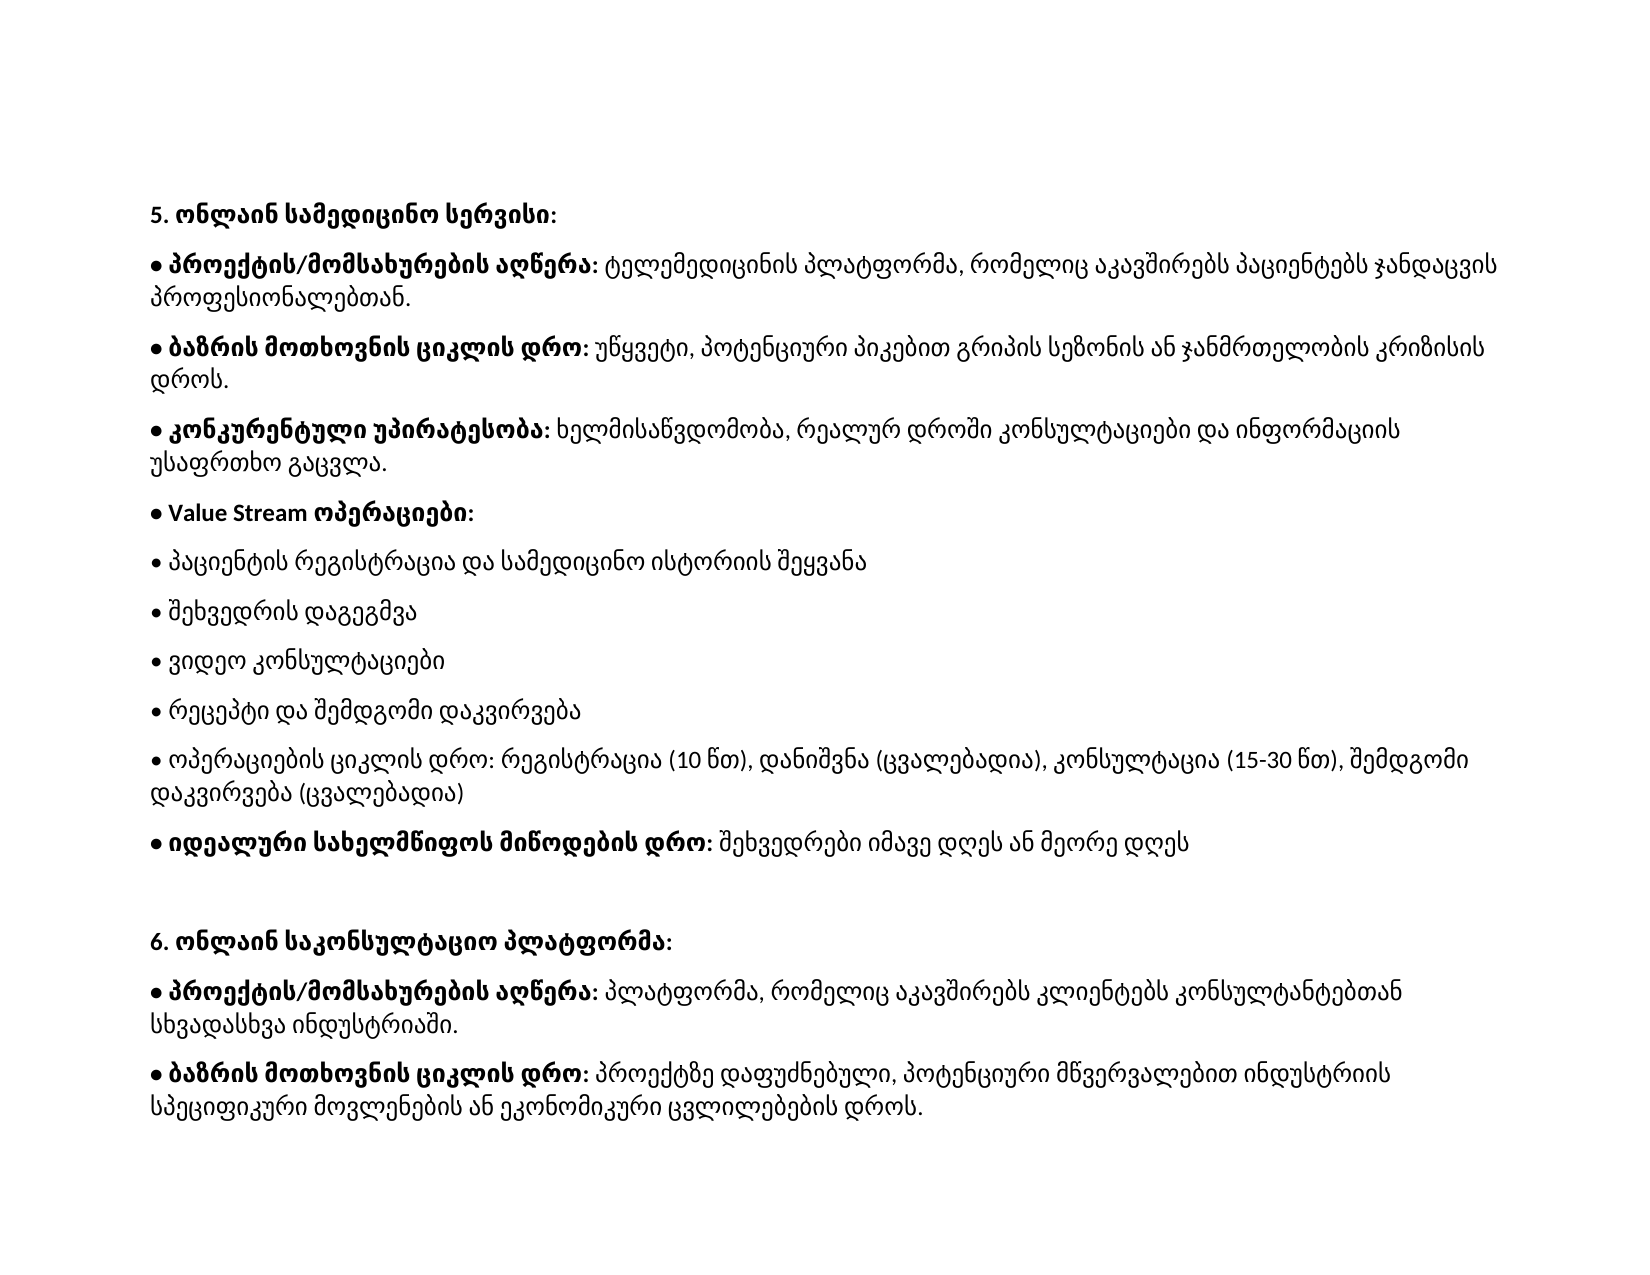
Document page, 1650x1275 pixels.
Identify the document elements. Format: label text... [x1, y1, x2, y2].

text • იდეალური სახელმწიფოს მიწოდების დრო: შეხვედრები იმავე დღეს ან მეორე დღეს [150, 827, 1500, 858]
text • ოპერაციების ციკლის დრო: რეგისტრაცია (10 წთ), დანიშვნა (ცვალებადია), კონსულტაცია (15-30 წთ), შემდგომი დაკვირვება (ცვალებადია) [150, 744, 1500, 808]
text • კონკურენტული უპირატესობა: ხელმისაწვდომობა, რეალურ დროში კონსულტაციები და ინფორმაციის უსაფრთხო გაცვლა. [150, 414, 1500, 478]
text 5. ონლაინ სამედიცინო სერვისი: [150, 199, 1500, 230]
text • შეხვედრის დაგეგმვა [150, 596, 1500, 626]
text • ბაზრის მოთხოვნის ციკლის დრო: უწყვეტი, პოტენციური პიკებით გრიპის სეზონის ან ჯანმრთელობის კრიზისის დროს. [150, 332, 1500, 395]
text • ვიდეო კონსულტაციები [150, 645, 1500, 676]
text • ბაზრის მოთხოვნის ციკლის დრო: პროექტზე დაფუძნებული, პოტენციური მწვერვალებით ინდუსტრიის სპეციფიკური მოვლენების ან ეკონომიკური ცვლილებების დროს. [150, 1058, 1500, 1122]
text • პროექტის/მომსახურების აღწერა: ტელემედიცინის პლატფორმა, რომელიც აკავშირებს პაციენტებს ჯანდაცვის პროფესიონალებთან. [150, 249, 1500, 313]
text • პროექტის/მომსახურების აღწერა: პლატფორმა, რომელიც აკავშირებს კლიენტებს კონსულტანტებთან სხვადასხვა ინდუსტრიაში. [150, 976, 1500, 1039]
text • პაციენტის რეგისტრაცია და სამედიცინო ისტორიის შეყვანა [150, 546, 1500, 577]
text • Value Stream ოპერაციები: [150, 497, 1500, 527]
text • რეცეპტი და შემდგომი დაკვირვება [150, 695, 1500, 726]
text 6. ონლაინ საკონსულტაციო პლატფორმა: [150, 926, 1500, 957]
